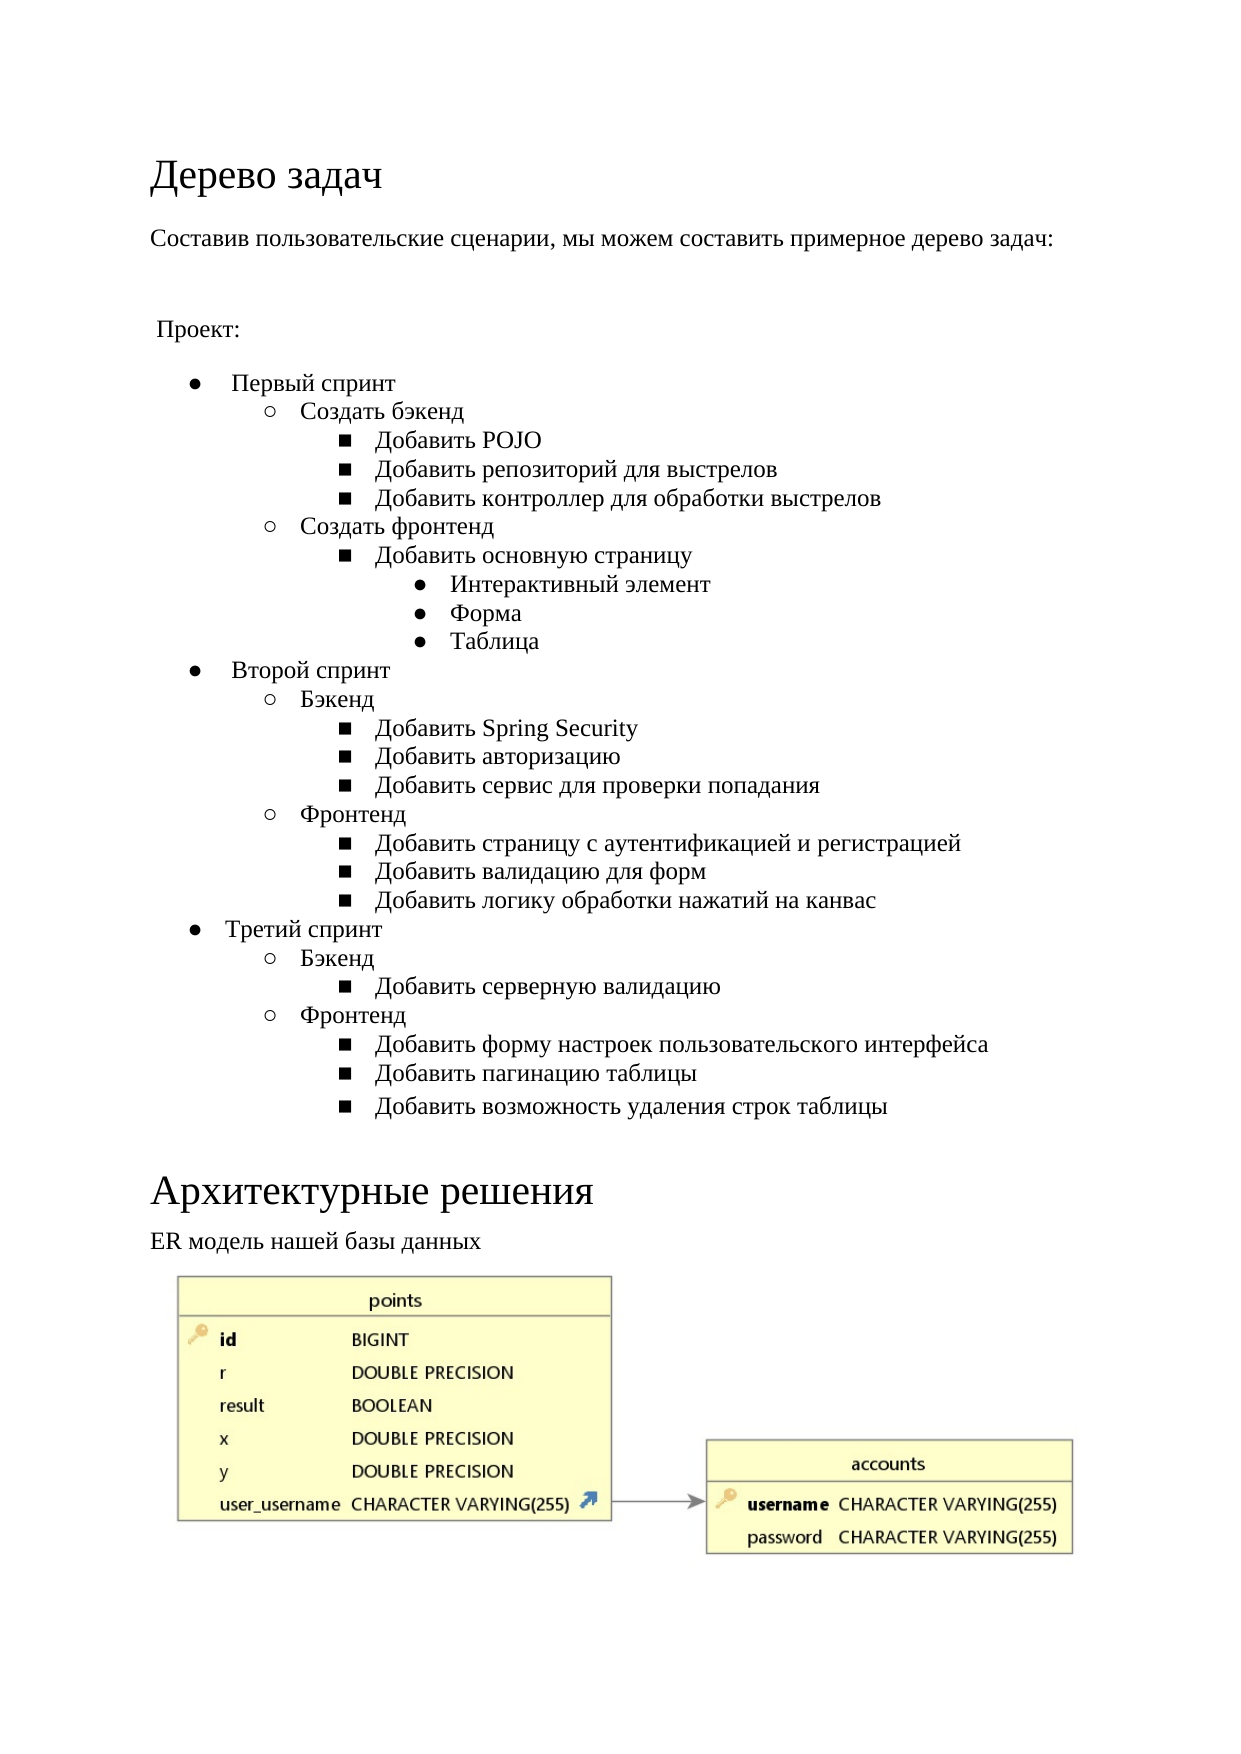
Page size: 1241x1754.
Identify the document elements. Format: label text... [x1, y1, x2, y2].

list Добавить валидацию для форм [337, 856, 1090, 885]
list Добавить контроллер для обработки выстрелов [337, 483, 1090, 511]
list Добавить POJO [337, 425, 1090, 454]
list Добавить репозиторий для выстрелов [337, 454, 1090, 483]
text Проект: [150, 314, 1090, 343]
picture [150, 1258, 1091, 1588]
list Бэкенд [262, 684, 1090, 713]
subtitle Дерево задач [150, 150, 1090, 198]
list Добавить сервис для проверки попадания [337, 770, 1090, 799]
list Добавить возможность удаления строк таблицы [337, 1091, 1090, 1119]
list Второй спринт [187, 655, 1090, 684]
list Добавить пагинацию таблицы [337, 1058, 1090, 1086]
list Добавить авторизацию [337, 741, 1090, 770]
text Составив пользовательские сценарии, мы можем составить примерное дерево задач: [150, 223, 1090, 252]
list Добавить серверную валидацию [337, 971, 1090, 1000]
list Добавить страницу с аутентификацией и регистрацией [337, 828, 1090, 856]
list Создать бэкенд [262, 396, 1090, 425]
list Фронтенд [262, 799, 1090, 828]
list Таблица [412, 626, 1090, 655]
list Добавить Spring Security [337, 713, 1090, 741]
list Форма [412, 598, 1090, 626]
list Фронтенд [262, 1000, 1090, 1029]
list Добавить основную страницу [337, 540, 1090, 569]
list Третий спринт [187, 914, 1090, 943]
list Создать фронтенд [262, 511, 1090, 540]
list Первый спринт [187, 368, 1090, 396]
list Интерактивный элемент [412, 569, 1090, 598]
list Добавить форму настроек пользовательского интерфейса [337, 1029, 1090, 1058]
subtitle Архитектурные решения [150, 1165, 1090, 1213]
list Добавить логику обработки нажатий на канвас [337, 885, 1090, 914]
text ER модель нашей базы данных [150, 1226, 1090, 1258]
list Бэкенд [262, 943, 1090, 971]
